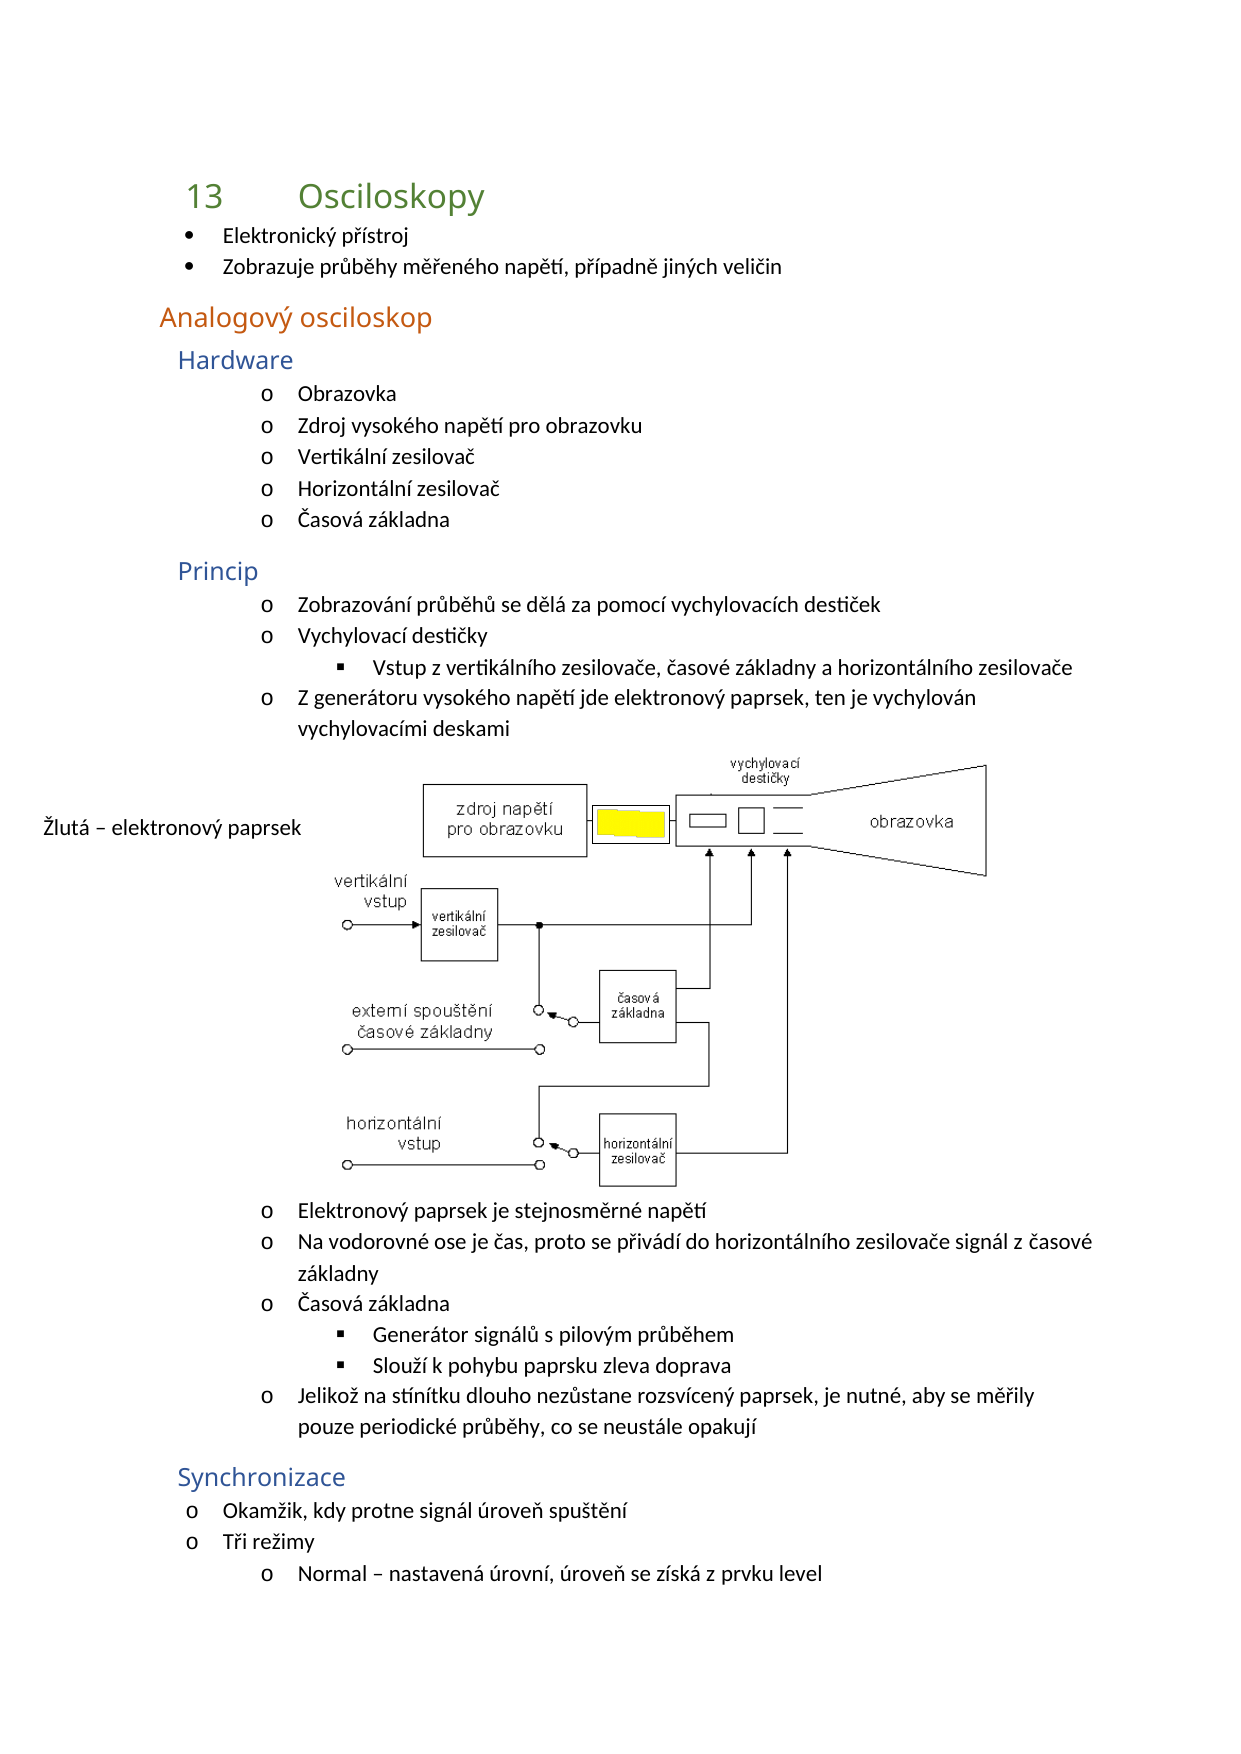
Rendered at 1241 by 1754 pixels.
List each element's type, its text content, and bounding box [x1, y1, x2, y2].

subtitle Analogový osciloskop [159, 299, 1093, 336]
list Na vodorovné ose je čas, proto se přivádí do horizontálního zesilovače signál z časové základny [260, 1227, 1093, 1287]
list Okamžik, kdy protne signál úroveň spuštění [185, 1496, 1093, 1525]
list Zobrazuje průběhy měřeného napětí, případně jiných veličin [185, 252, 1093, 280]
list Normal – nastavená úrovní, úroveň se získá z prvku level [260, 1559, 1093, 1588]
list Zobrazování průběhů se dělá za pomocí vychylovacích destiček [260, 590, 1093, 619]
subtitle Hardware [177, 343, 1093, 377]
list Vstup z vertikálního zesilovače, časové základny a horizontálního zesilovače [335, 653, 1093, 681]
list Obrazovka [260, 379, 1093, 408]
list Elektronický přístroj [185, 222, 1093, 249]
list Horizontální zesilovač [260, 474, 1093, 503]
list Jelikož na stínítku dlouho nezůstane rozsvícený paprsek, je nutné, aby se měřily pouze periodické průběhy, co se neustále opakují [260, 1381, 1093, 1440]
list Vychylovací destičky [260, 622, 1093, 651]
list Časová základna [260, 1289, 1093, 1318]
subtitle Synchronizace [177, 1459, 1093, 1493]
picture [321, 750, 994, 1192]
list Tři režimy [185, 1527, 1093, 1557]
list Vertikální zesilovač [260, 442, 1093, 471]
subtitle Princip [177, 553, 1093, 587]
list Zdroj vysokého napětí pro obrazovku [260, 411, 1093, 440]
subtitle Osciloskopy [185, 173, 1093, 218]
list Z generátoru vysokého napětí jde elektronový paprsek, ten je vychylován vychylovacími deskami [260, 683, 1093, 743]
list Časová základna [260, 505, 1093, 534]
list Generátor signálů s pilovým průběhem [335, 1321, 1093, 1348]
list Slouží k pohybu paprsku zleva doprava [335, 1351, 1093, 1379]
